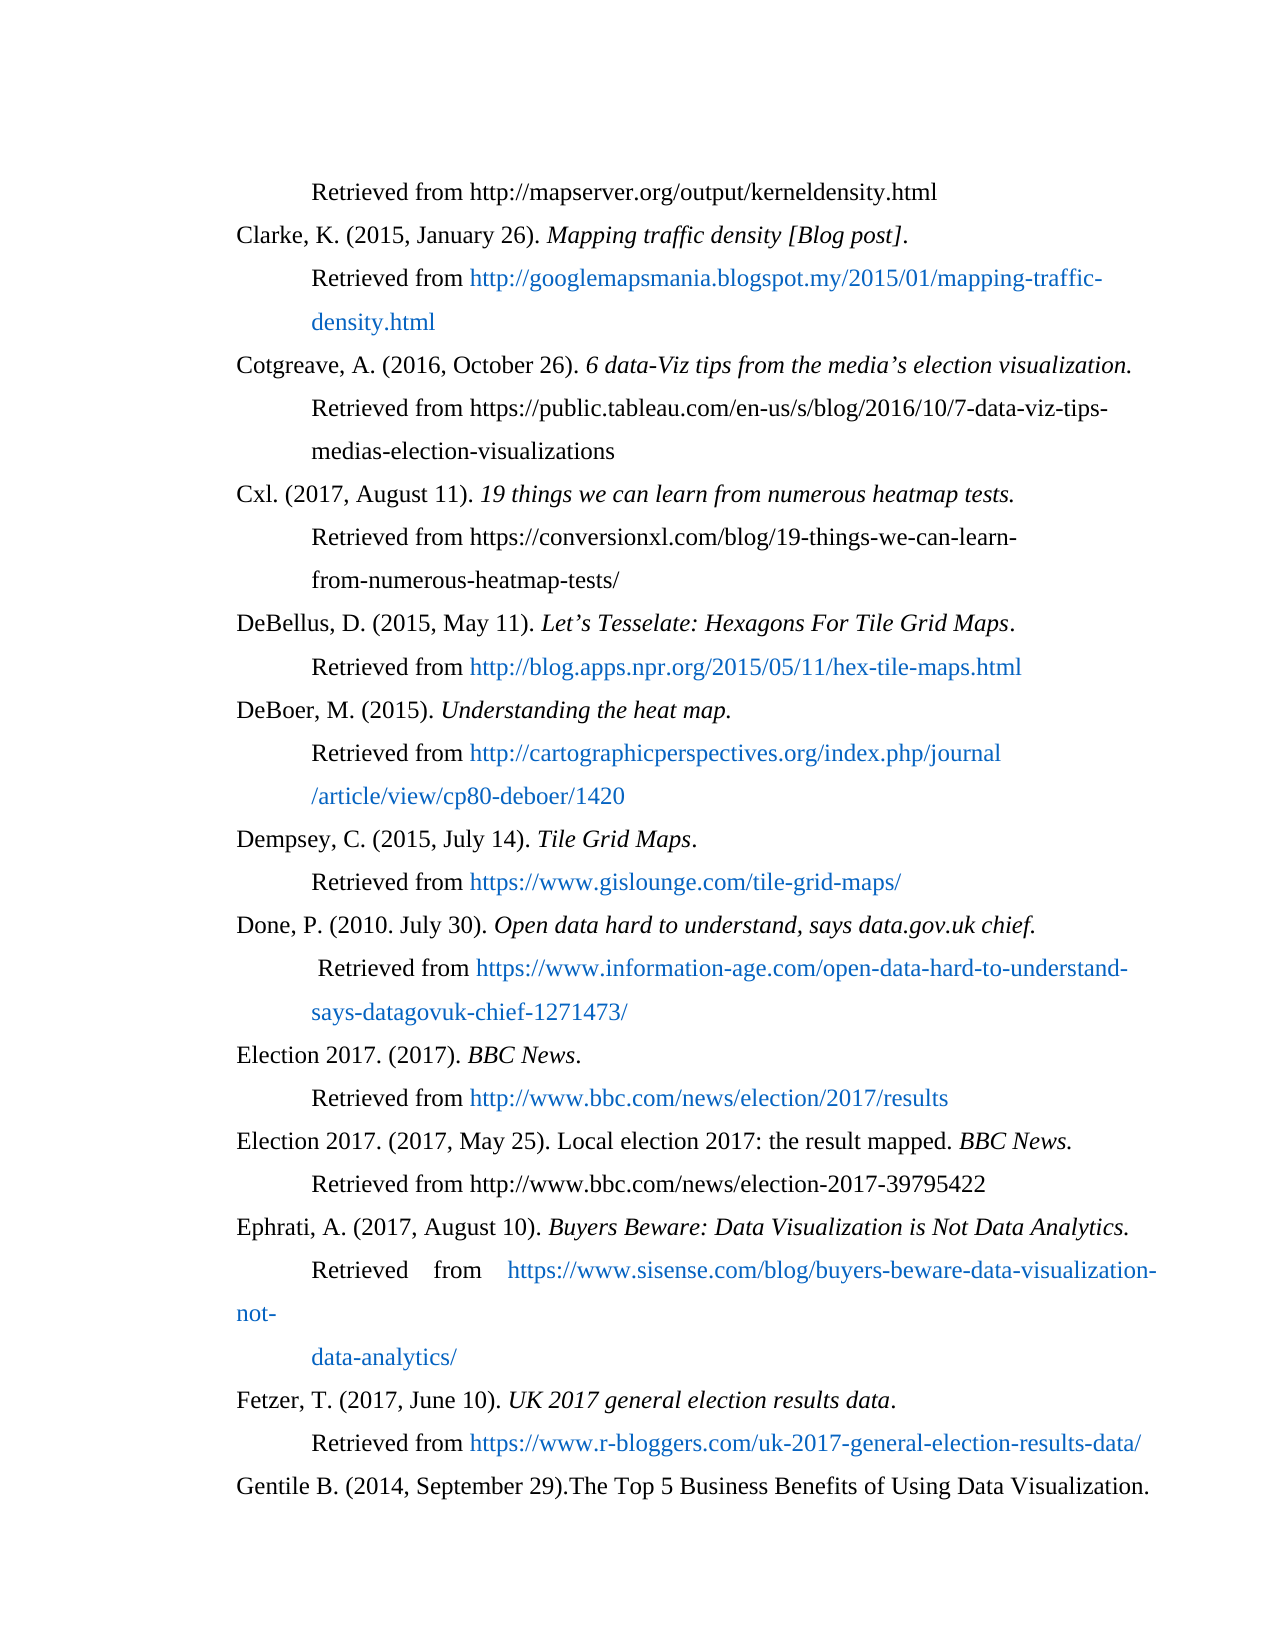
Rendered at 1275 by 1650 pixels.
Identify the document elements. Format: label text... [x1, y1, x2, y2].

text Retrieved from http://www.bbc.com/news/election-2017-39795422 [236, 1169, 1157, 1198]
text medias-election-visualizations [236, 436, 1157, 465]
text from-numerous-heatmap-tests/ [236, 565, 1157, 594]
text Retrieved from https://conversionxl.com/blog/19-things-we-can-learn- [236, 522, 1157, 551]
text says-datagovuk-chief-1271473/ [236, 997, 1157, 1025]
text Clarke, K. (2015, January 26). Mapping traffic density [Blog post]. [236, 220, 1157, 249]
text Retrieved from https://www.r-bloggers.com/uk-2017-general-election-results-data/ [236, 1428, 1157, 1457]
text /article/view/cp80-deboer/1420 [236, 781, 1157, 810]
text DeBellus, D. (2015, May 11). Let’s Tesselate: Hexagons For Tile Grid Maps. [236, 608, 1157, 637]
text Ephrati, A. (2017, August 10). Buyers Beware: Data Visualization is Not Data Analytics. [236, 1212, 1157, 1241]
text Retrieved from http://cartographicperspectives.org/index.php/journal [236, 738, 1157, 767]
text Retrieved from https://public.tableau.com/en-us/s/blog/2016/10/7-data-viz-tips- [236, 393, 1157, 422]
text Retrieved from https://www.gislounge.com/tile-grid-maps/ [236, 867, 1157, 896]
text data-analytics/ [236, 1342, 1157, 1370]
text DeBoer, M. (2015). Understanding the heat map. [236, 695, 1157, 723]
subtitle Gentile B. (2014, September 29).The Top 5 Business Benefits of Using Data Visualization. [236, 1471, 1157, 1500]
text Retrieved from https://www.information-age.com/open-data-hard-to-understand- [236, 953, 1157, 982]
text Dempsey, C. (2015, July 14). Tile Grid Maps. [236, 824, 1157, 853]
text density.html [236, 307, 1157, 335]
text Election 2017. (2017, May 25). Local election 2017: the result mapped. BBC News. [236, 1126, 1157, 1155]
text Done, P. (2010. July 30). Open data hard to understand, says data.gov.uk chief. [236, 910, 1157, 939]
text Cxl. (2017, August 11). 19 things we can learn from numerous heatmap tests. [236, 479, 1157, 508]
text Retrieved from http://mapserver.org/output/kerneldensity.html [236, 177, 1157, 206]
text Cotgreave, A. (2016, October 26). 6 data-Viz tips from the media’s election visualization. [236, 350, 1157, 378]
text Election 2017. (2017). BBC News. [236, 1040, 1157, 1068]
text Retrieved from http://googlemapsmania.blogspot.my/2015/01/mapping-traffic- [236, 263, 1157, 292]
text Retrieved from http://www.bbc.com/news/election/2017/results [236, 1083, 1157, 1112]
text Fetzer, T. (2017, June 10). UK 2017 general election results data. [236, 1385, 1157, 1413]
text Retrieved from http://blog.apps.npr.org/2015/05/11/hex-tile-maps.html [236, 652, 1157, 680]
text Retrieved from https://www.sisense.com/blog/buyers-beware-data-visualization-not- [236, 1255, 1157, 1327]
